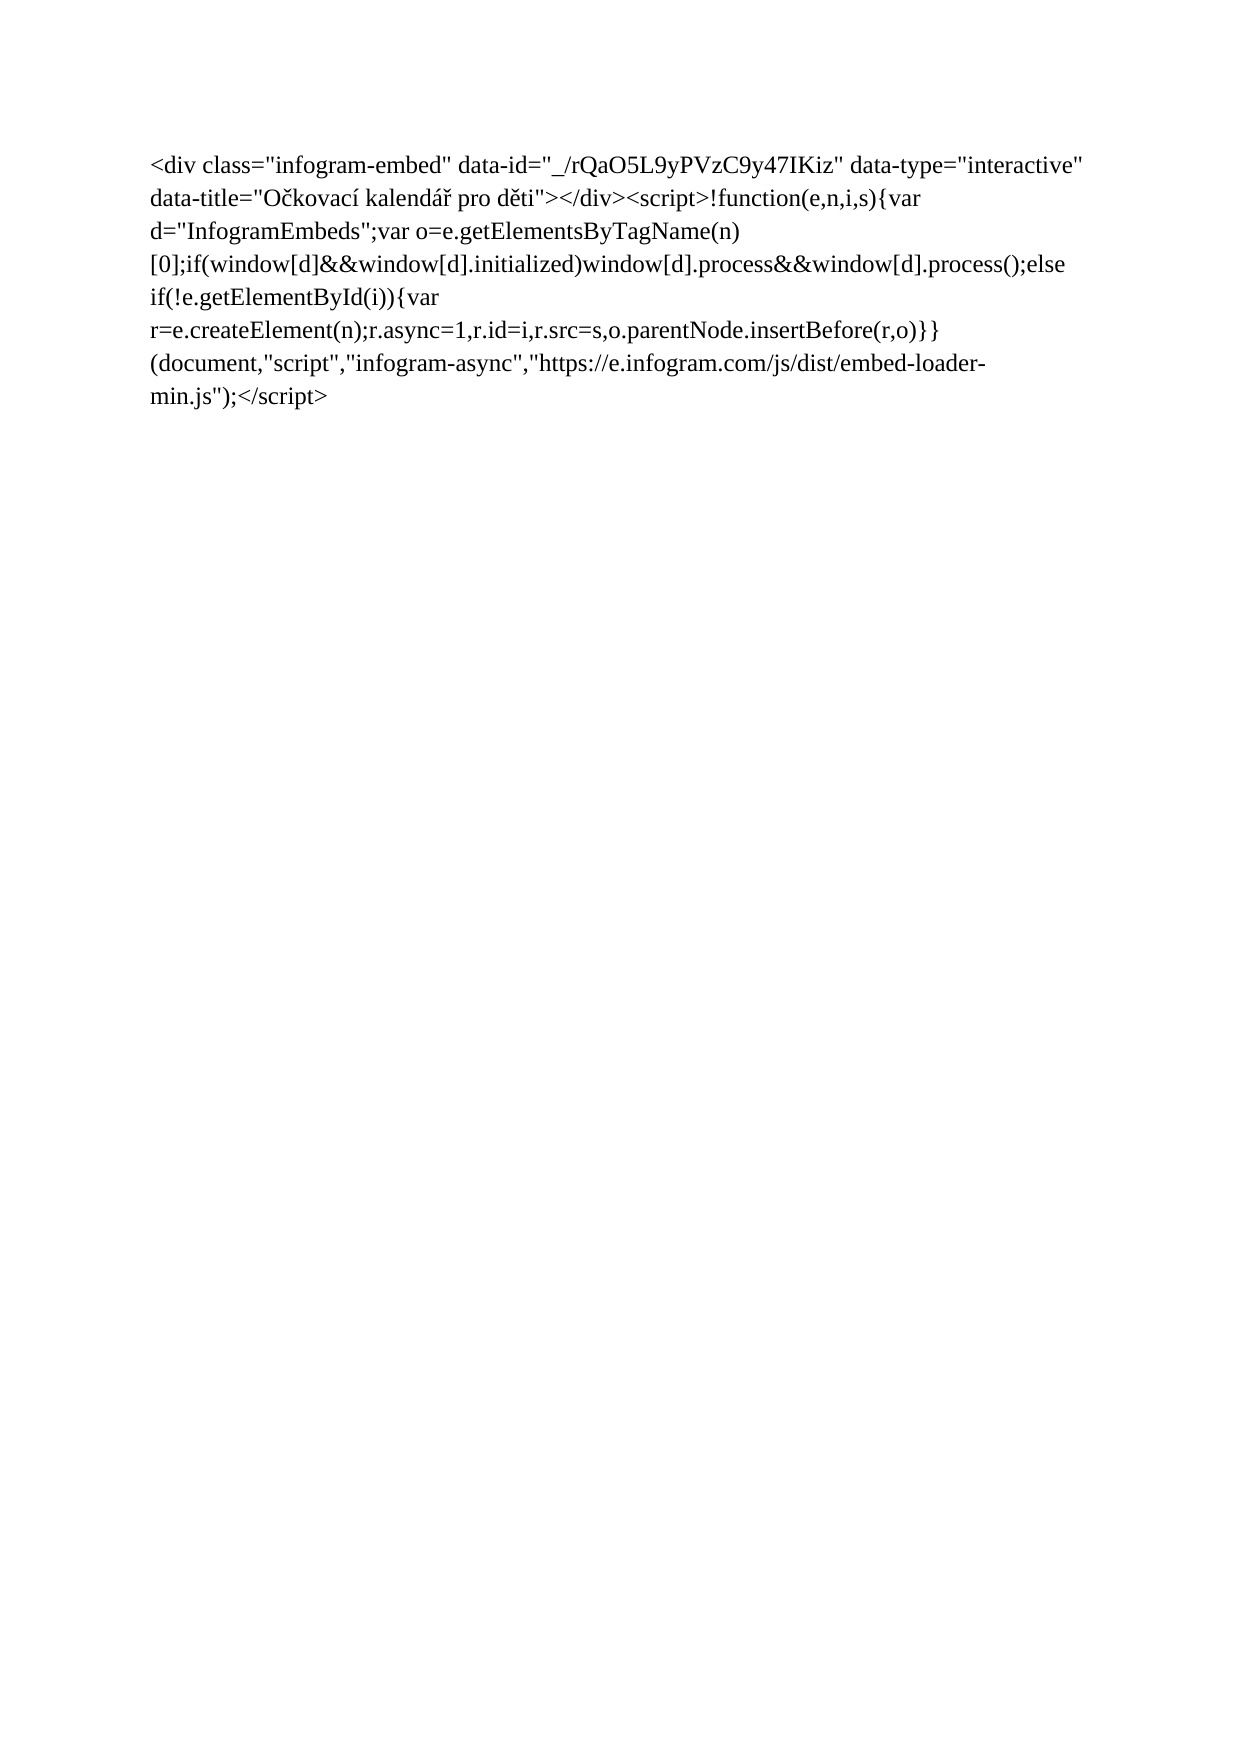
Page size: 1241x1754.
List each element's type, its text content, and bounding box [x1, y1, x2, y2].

text <div class="infogram-embed" data-id="_/rQaO5L9yPVzC9y47IKiz" data-type="interactive" data-title="Očkovací kalendář pro děti"></div><script>!function(e,n,i,s){var d="InfogramEmbeds";var o=e.getElementsByTagName(n)[0];if(window[d]&&window[d].initialized)window[d].process&&window[d].process();else if(!e.getElementById(i)){var r=e.createElement(n);r.async=1,r.id=i,r.src=s,o.parentNode.insertBefore(r,o)}}(document,"script","infogram-async","https://e.infogram.com/js/dist/embed-loader-min.js");</script> [150, 150, 1090, 410]
